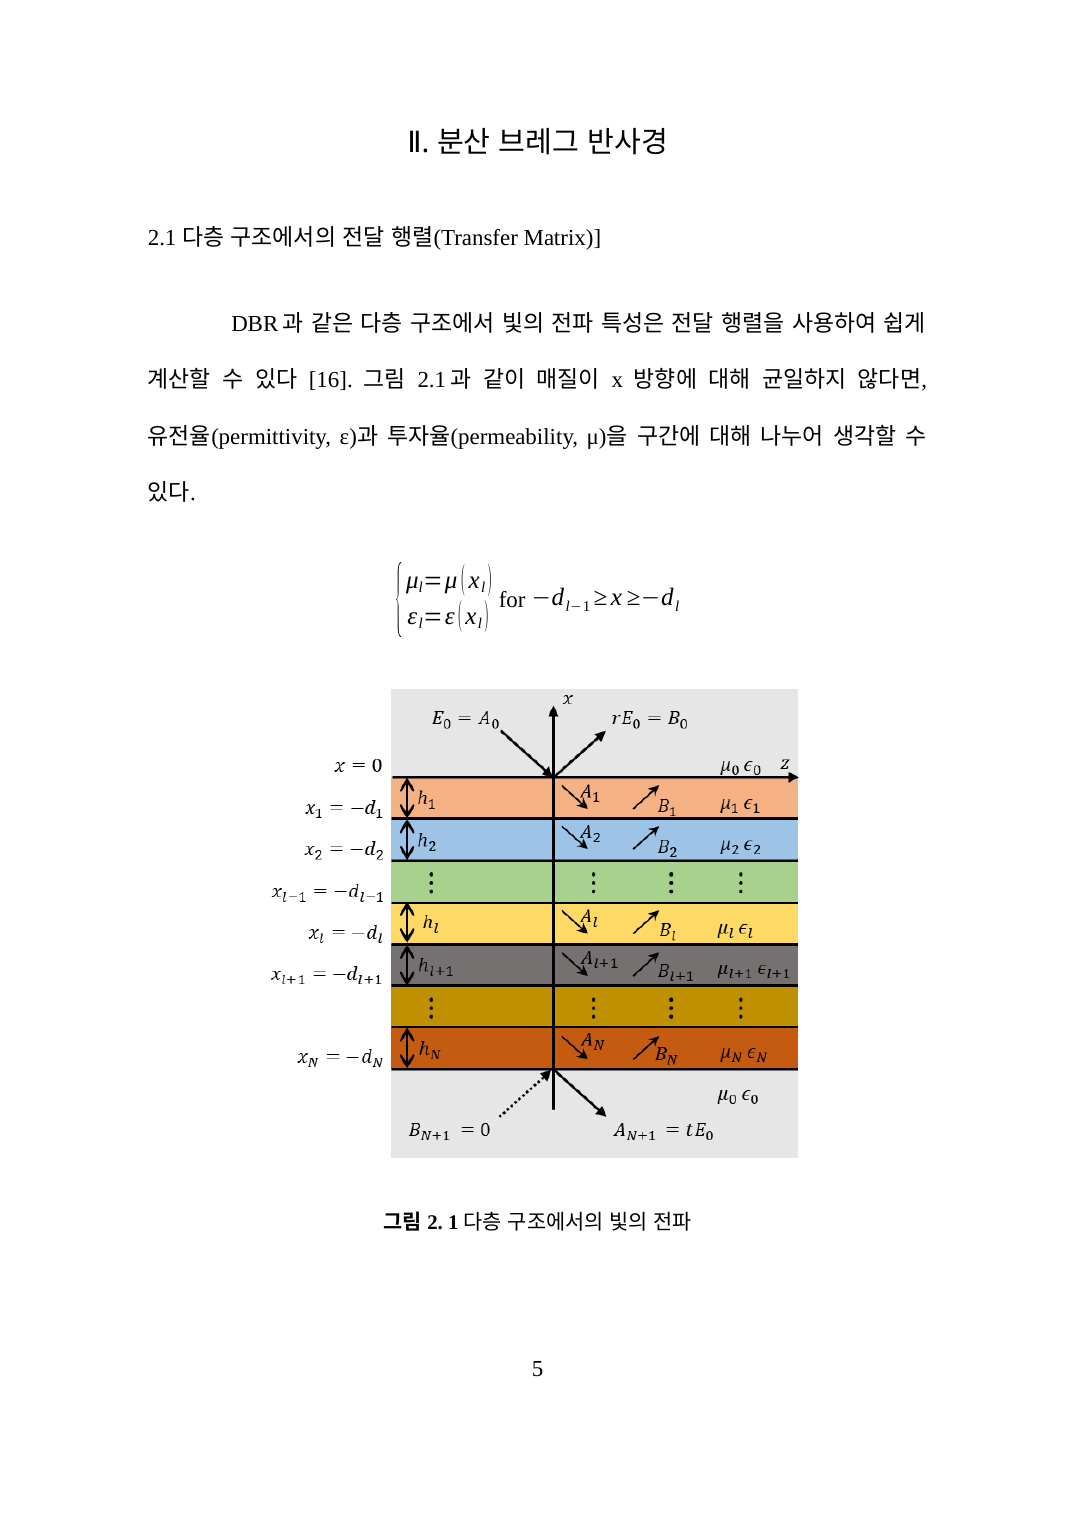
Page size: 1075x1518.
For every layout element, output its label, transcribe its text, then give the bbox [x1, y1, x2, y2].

picture [265, 685, 810, 1158]
text 그림 2. 1 다층 구조에서의 빛의 전파 [148, 1205, 927, 1236]
text DBR과 같은 다층 구조에서 빛의 전파 특성은 전달 행렬을 사용하여 쉽게 계산할 수 있다 [16]. 그림 2.1과 같이 매질이 x 방향에 대해 균일하지 않다면, 유전율(permittivity, ε)과 투자율(permeability, μ)을 구간에 대해 나누어 생각할 수 있다. [148, 305, 927, 507]
text for [148, 560, 927, 638]
text 2.1 다층 구조에서의 전달 행렬(Transfer Matrix)] [148, 219, 927, 252]
text Ⅱ. 분산 브레그 반사경 [148, 118, 927, 161]
